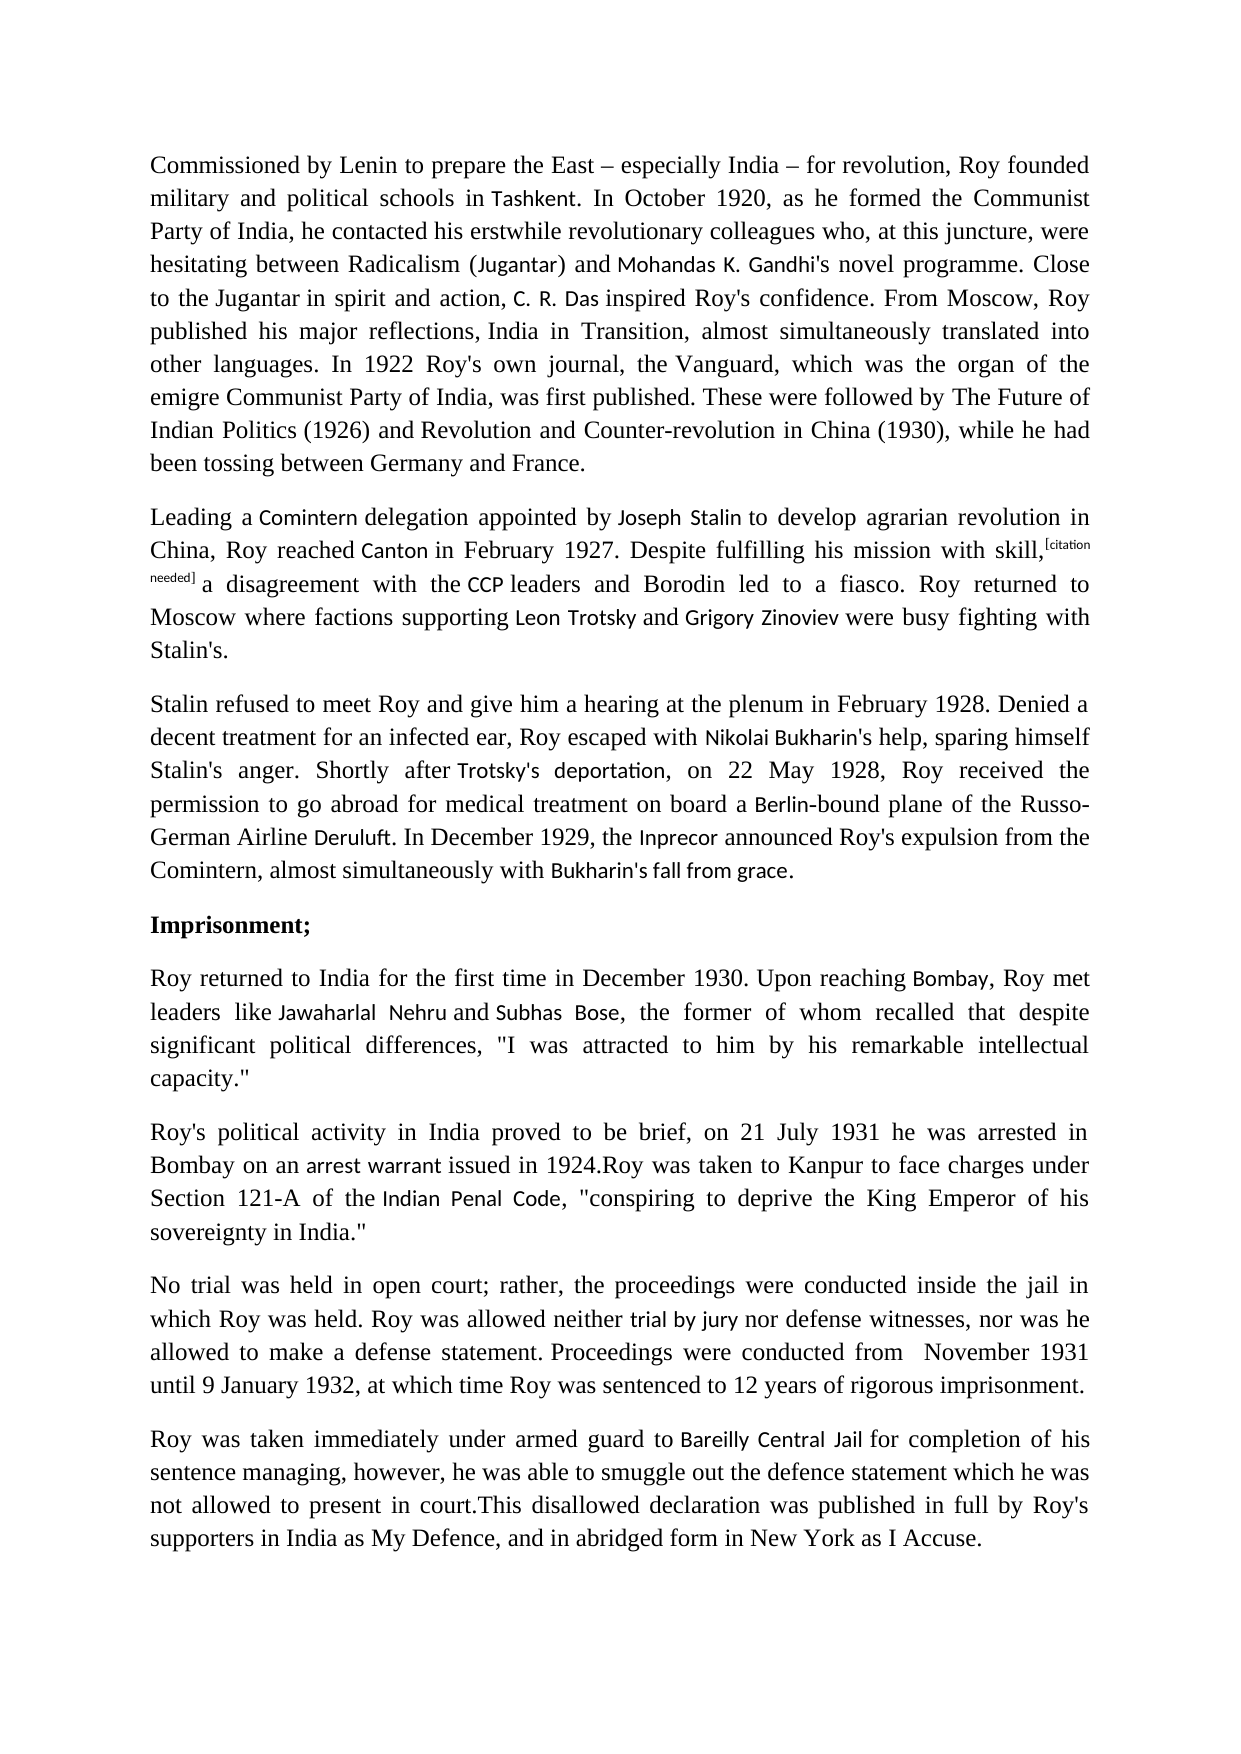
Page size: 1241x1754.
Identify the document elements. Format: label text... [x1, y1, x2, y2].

text Roy was taken immediately under armed guard to Bareilly Central Jail for completion of his sentence managing, however, he was able to smuggle out the defence statement which he was not allowed to present in court.This disallowed declaration was published in full by Roy's supporters in India as My Defence, and in abridged form in New York as I Accuse. [150, 1424, 1090, 1552]
text Leading a Comintern delegation appointed by Joseph Stalin to develop agrarian revolution in China, Roy reached Canton in February 1927. Despite fulfilling his mission with skill,[citation needed] a disagreement with the CCP leaders and Borodin led to a fiasco. Roy returned to Moscow where factions supporting Leon Trotsky and Grigory Zinoviev were busy fighting with Stalin's. [150, 502, 1090, 664]
text Imprisonment; [150, 910, 1090, 938]
text Roy returned to India for the first time in December 1930. Upon reaching Bombay, Roy met leaders like Jawaharlal Nehru and Subhas Bose, the former of whom recalled that despite significant political differences, "I was attracted to him by his remarkable intellectual capacity." [150, 963, 1090, 1092]
text Roy's political activity in India proved to be brief, on 21 July 1931 he was arrested in Bombay on an arrest warrant issued in 1924.Roy was taken to Kanpur to face charges under Section 121-A of the Indian Penal Code, "conspiring to deprive the King Emperor of his sovereignty in India." [150, 1117, 1090, 1246]
text Stalin refused to meet Roy and give him a hearing at the plenum in February 1928. Denied a decent treatment for an infected ear, Roy escaped with Nikolai Bukharin's help, sparing himself Stalin's anger. Shortly after Trotsky's deportation, on 22 May 1928, Roy received the permission to go abroad for medical treatment on board a Berlin-bound plane of the Russo-German Airline Deruluft. In December 1929, the Inprecor announced Roy's expulsion from the Comintern, almost simultaneously with Bukharin's fall from grace. [150, 689, 1090, 884]
text No trial was held in open court; rather, the proceedings were conducted inside the jail in which Roy was held. Roy was allowed neither trial by jury nor defense witnesses, nor was he allowed to make a defense statement. Proceedings were conducted from November 1931 until 9 January 1932, at which time Roy was sentenced to 12 years of rigorous imprisonment. [150, 1271, 1090, 1399]
text Commissioned by Lenin to prepare the East – especially India – for revolution, Roy founded military and political schools in Tashkent. In October 1920, as he formed the Communist Party of India, he contacted his erstwhile revolutionary colleagues who, at this juncture, were hesitating between Radicalism (Jugantar) and Mohandas K. Gandhi's novel programme. Close to the Jugantar in spirit and action, C. R. Das inspired Roy's confidence. From Moscow, Roy published his major reflections, India in Transition, almost simultaneously translated into other languages. In 1922 Roy's own journal, the Vanguard, which was the organ of the emigre Communist Party of India, was first published. These were followed by The Future of Indian Politics (1926) and Revolution and Counter-revolution in China (1930), while he had been tossing between Germany and France. [150, 150, 1090, 477]
